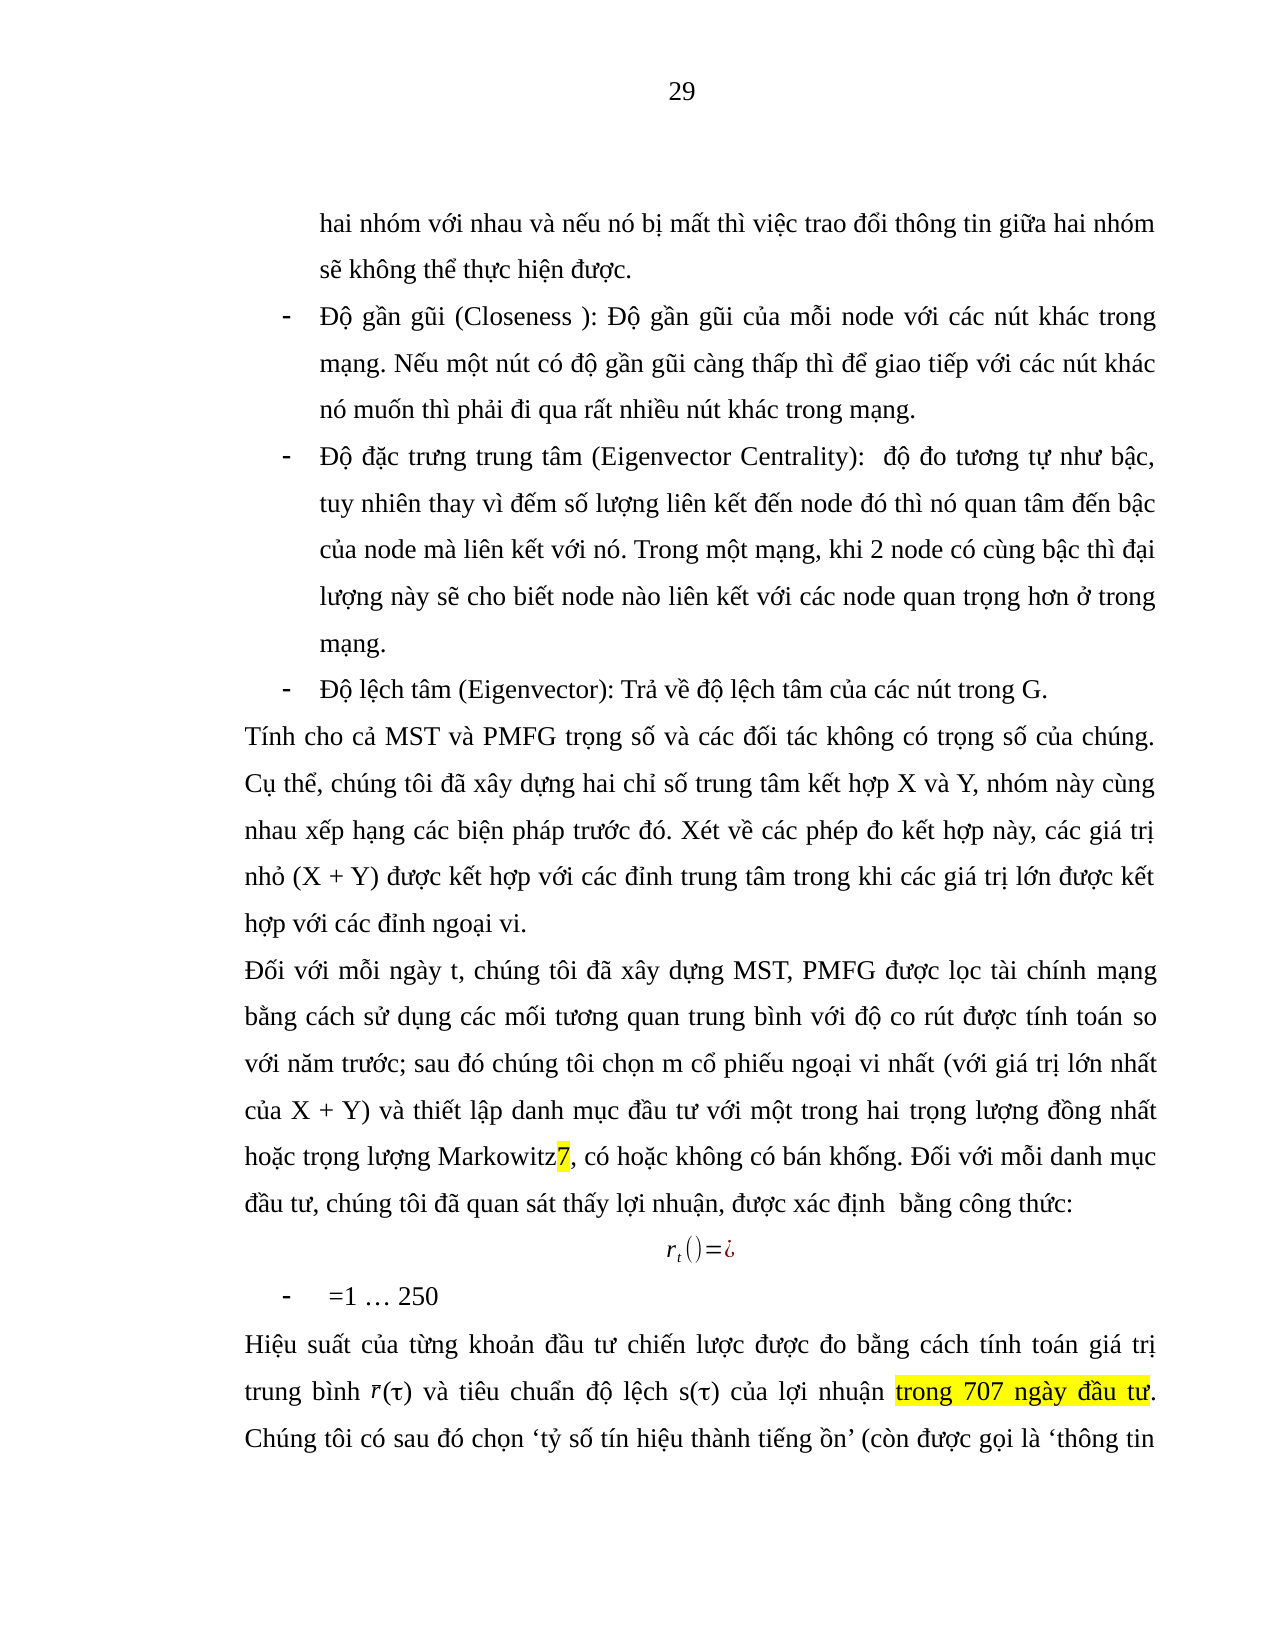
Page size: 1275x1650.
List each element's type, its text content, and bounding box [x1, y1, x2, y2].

list =1 … 250 [282, 1280, 1157, 1313]
list Độ đặc trưng trung tâm (Eigenvector Centrality): độ đo tương tự như bậc, tuy nhiên thay vì đếm số lượng liên kết đến node đó thì nó quan tâm đến bậc của node mà liên kết với nó. Trong một mạng, khi 2 node có cùng bậc thì đại lượng này sẽ cho biết node nào liên kết với các node quan trọng hơn ở trong mạng. [282, 440, 1157, 658]
text Đối với mỗi ngày t, chúng tôi đã xây dựng MST, PMFG được lọc tài chính mạng bằng cách sử dụng các mối tương quan trung bình với độ co rút được tính toán so với năm trước; sau đó chúng tôi chọn m cổ phiếu ngoại vi nhất (với giá trị lớn nhất của X + Y) và thiết lập danh mục đầu tư với một trong hai trọng lượng đồng nhất hoặc trọng lượng Markowitz7, có hoặc không có bán khống. Đối với mỗi danh mục đầu tư, chúng tôi đã quan sát thấy lợi nhuận, được xác định bằng công thức: [244, 954, 1157, 1218]
list Độ lệch tâm (Eigenvector): Trả về độ lệch tâm của các nút trong G. [282, 674, 1157, 705]
text Tính cho cả MST và PMFG trọng số và các đối tác không có trọng số của chúng. Cụ thể, chúng tôi đã xây dựng hai chỉ số trung tâm kết hợp X và Y, nhóm này cùng nhau xếp hạng các biện pháp trước đó. Xét về các phép đo kết hợp này, các giá trị nhỏ (X + Y) được kết hợp với các đỉnh trung tâm trong khi các giá trị lớn được kết hợp với các đỉnh ngoại vi. [244, 721, 1157, 938]
list Độ gần gũi (Closeness ): Độ gần gũi của mỗi node với các nút khác trong mạng. Nếu một nút có độ gần gũi càng thấp thì để giao tiếp với các nút khác nó muốn thì phải đi qua rất nhiều nút khác trong mạng. [282, 300, 1157, 425]
